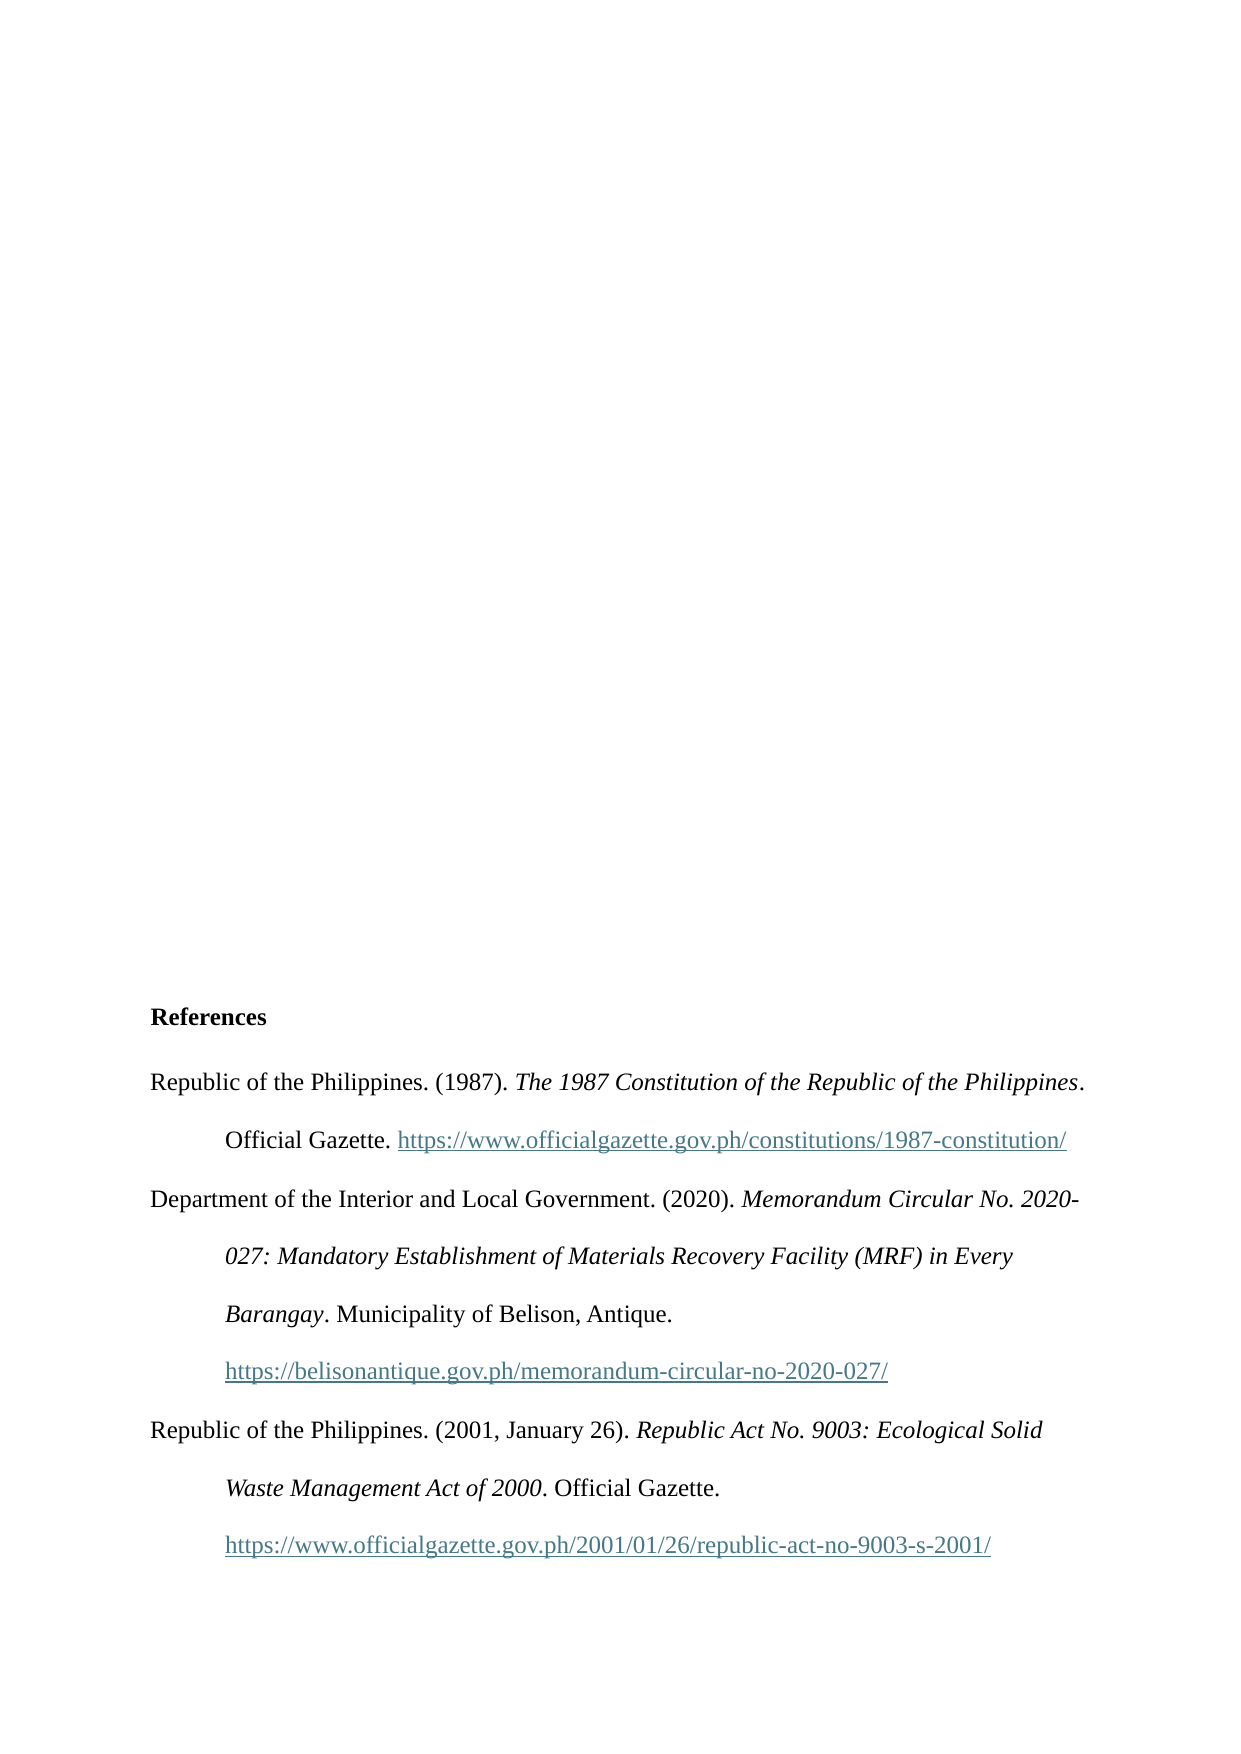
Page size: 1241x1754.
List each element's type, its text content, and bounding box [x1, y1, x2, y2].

text Republic of the Philippines. (2001, January 26). Republic Act No. 9003: Ecological Solid Waste Management Act of 2000. Official Gazette. https://www.officialgazette.gov.ph/2001/01/26/republic-act-no-9003-s-2001/ [150, 1416, 1091, 1559]
text Department of the Interior and Local Government. (2020). Memorandum Circular No. 2020-027: Mandatory Establishment of Materials Recovery Facility (MRF) in Every Barangay. Municipality of Belison, Antique. https://belisonantique.gov.ph/memorandum-circular-no-2020-027/ [150, 1184, 1091, 1385]
text Republic of the Philippines. (1987). The 1987 Constitution of the Republic of the Philippines. Official Gazette. https://www.officialgazette.gov.ph/constitutions/1987-constitution/ [150, 1067, 1091, 1153]
text References [150, 1002, 1091, 1030]
